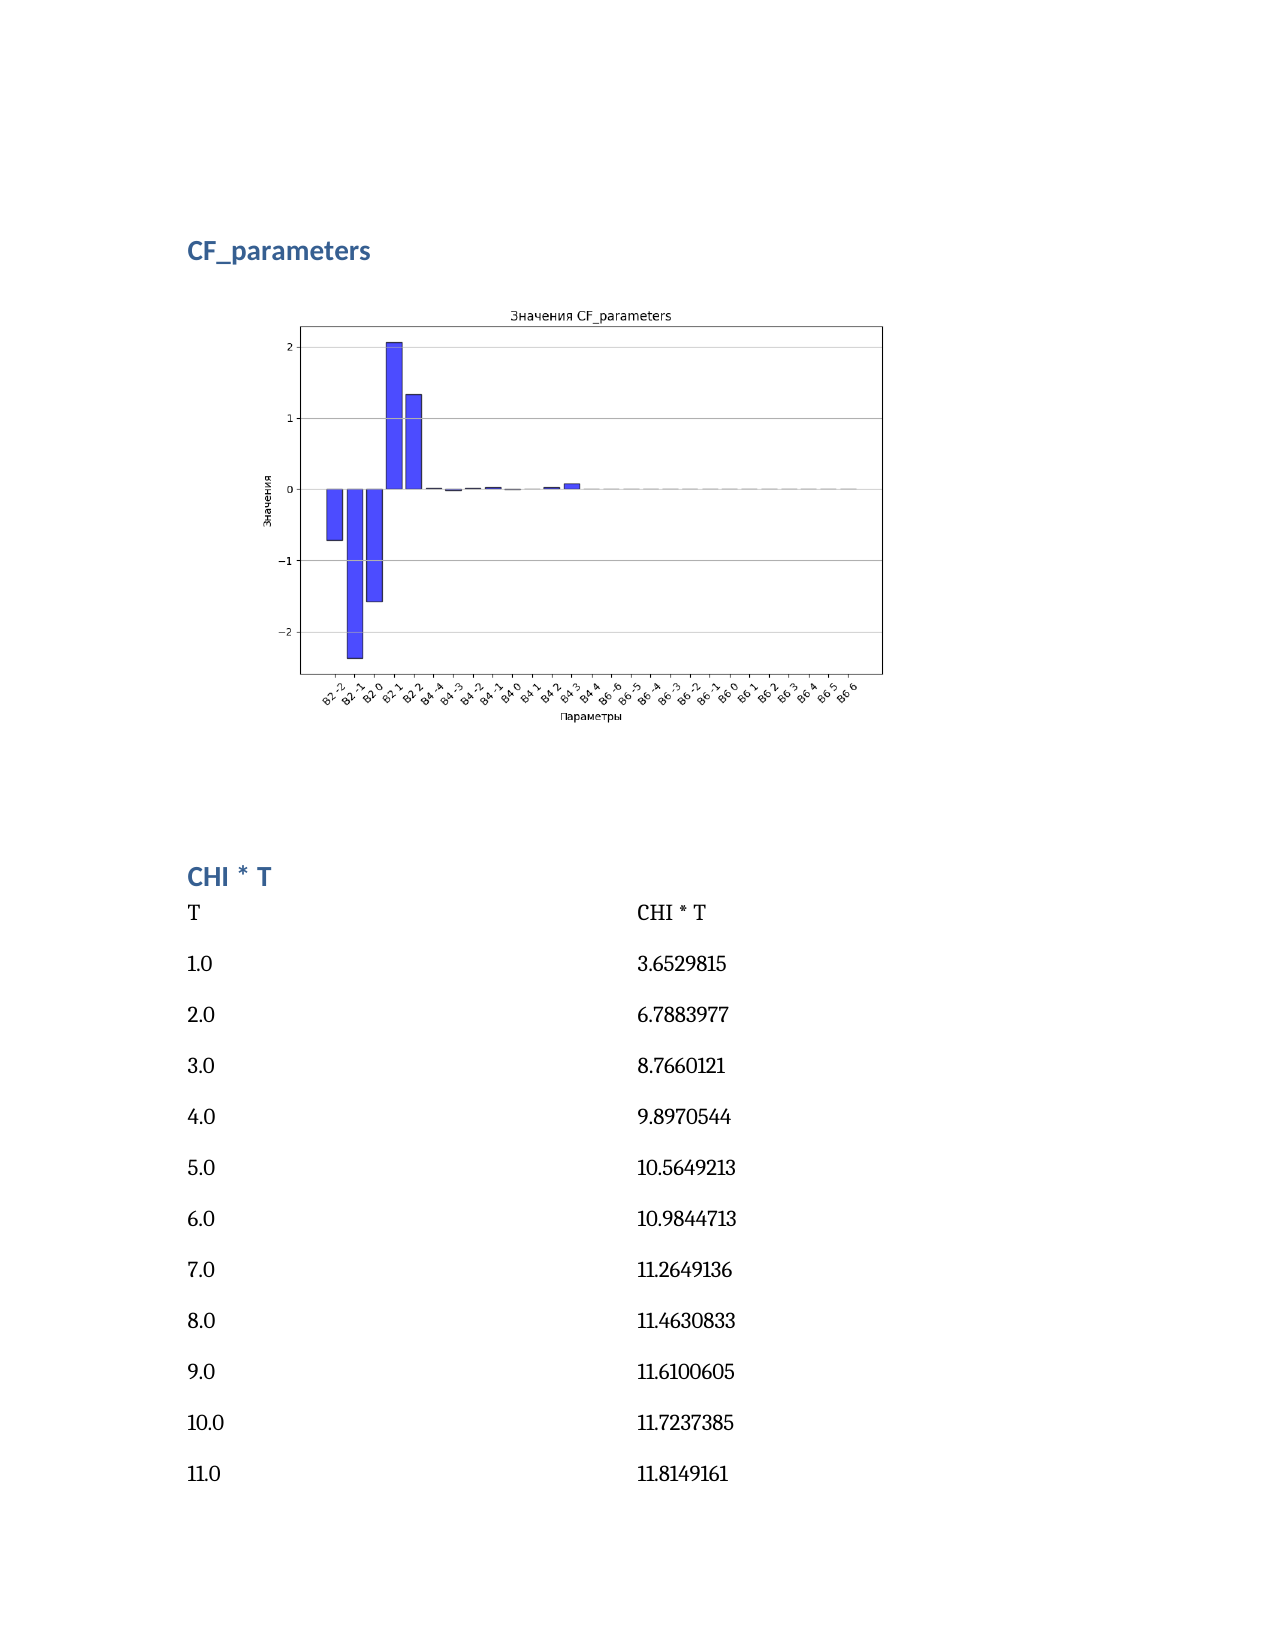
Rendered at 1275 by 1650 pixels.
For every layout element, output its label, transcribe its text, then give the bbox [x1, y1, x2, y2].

table_cell 11.8149161 [626, 1461, 1076, 1487]
table_header T [176, 900, 626, 951]
subtitle CF_parameters [187, 150, 1087, 267]
table_cell 8.0 [176, 1308, 626, 1359]
table_cell 6.0 [176, 1206, 626, 1257]
table_cell 5.0 [176, 1155, 626, 1206]
table_cell 8.7660121 [626, 1053, 1076, 1104]
table_cell 3.0 [176, 1053, 626, 1104]
table_cell 11.0 [176, 1461, 626, 1487]
table_cell 10.9844713 [626, 1206, 1076, 1257]
table_cell 11.7237385 [626, 1410, 1076, 1461]
table_cell 9.0 [176, 1359, 626, 1410]
table_cell 7.0 [176, 1257, 626, 1308]
table_cell 11.6100605 [626, 1359, 1076, 1410]
table_cell 10.5649213 [626, 1155, 1076, 1206]
table_cell 1.0 [176, 951, 626, 1002]
table_cell 11.2649136 [626, 1257, 1076, 1308]
table_cell 4.0 [176, 1104, 626, 1155]
picture [206, 272, 957, 723]
table_cell 2.0 [176, 1002, 626, 1053]
table_cell 11.4630833 [626, 1308, 1076, 1359]
table_cell 9.8970544 [626, 1104, 1076, 1155]
table_cell 6.7883977 [626, 1002, 1076, 1053]
subtitle CHI * T [187, 777, 1087, 894]
table_header CHI * T [626, 900, 1076, 951]
table_cell 3.6529815 [626, 951, 1076, 1002]
table_cell 10.0 [176, 1410, 626, 1461]
